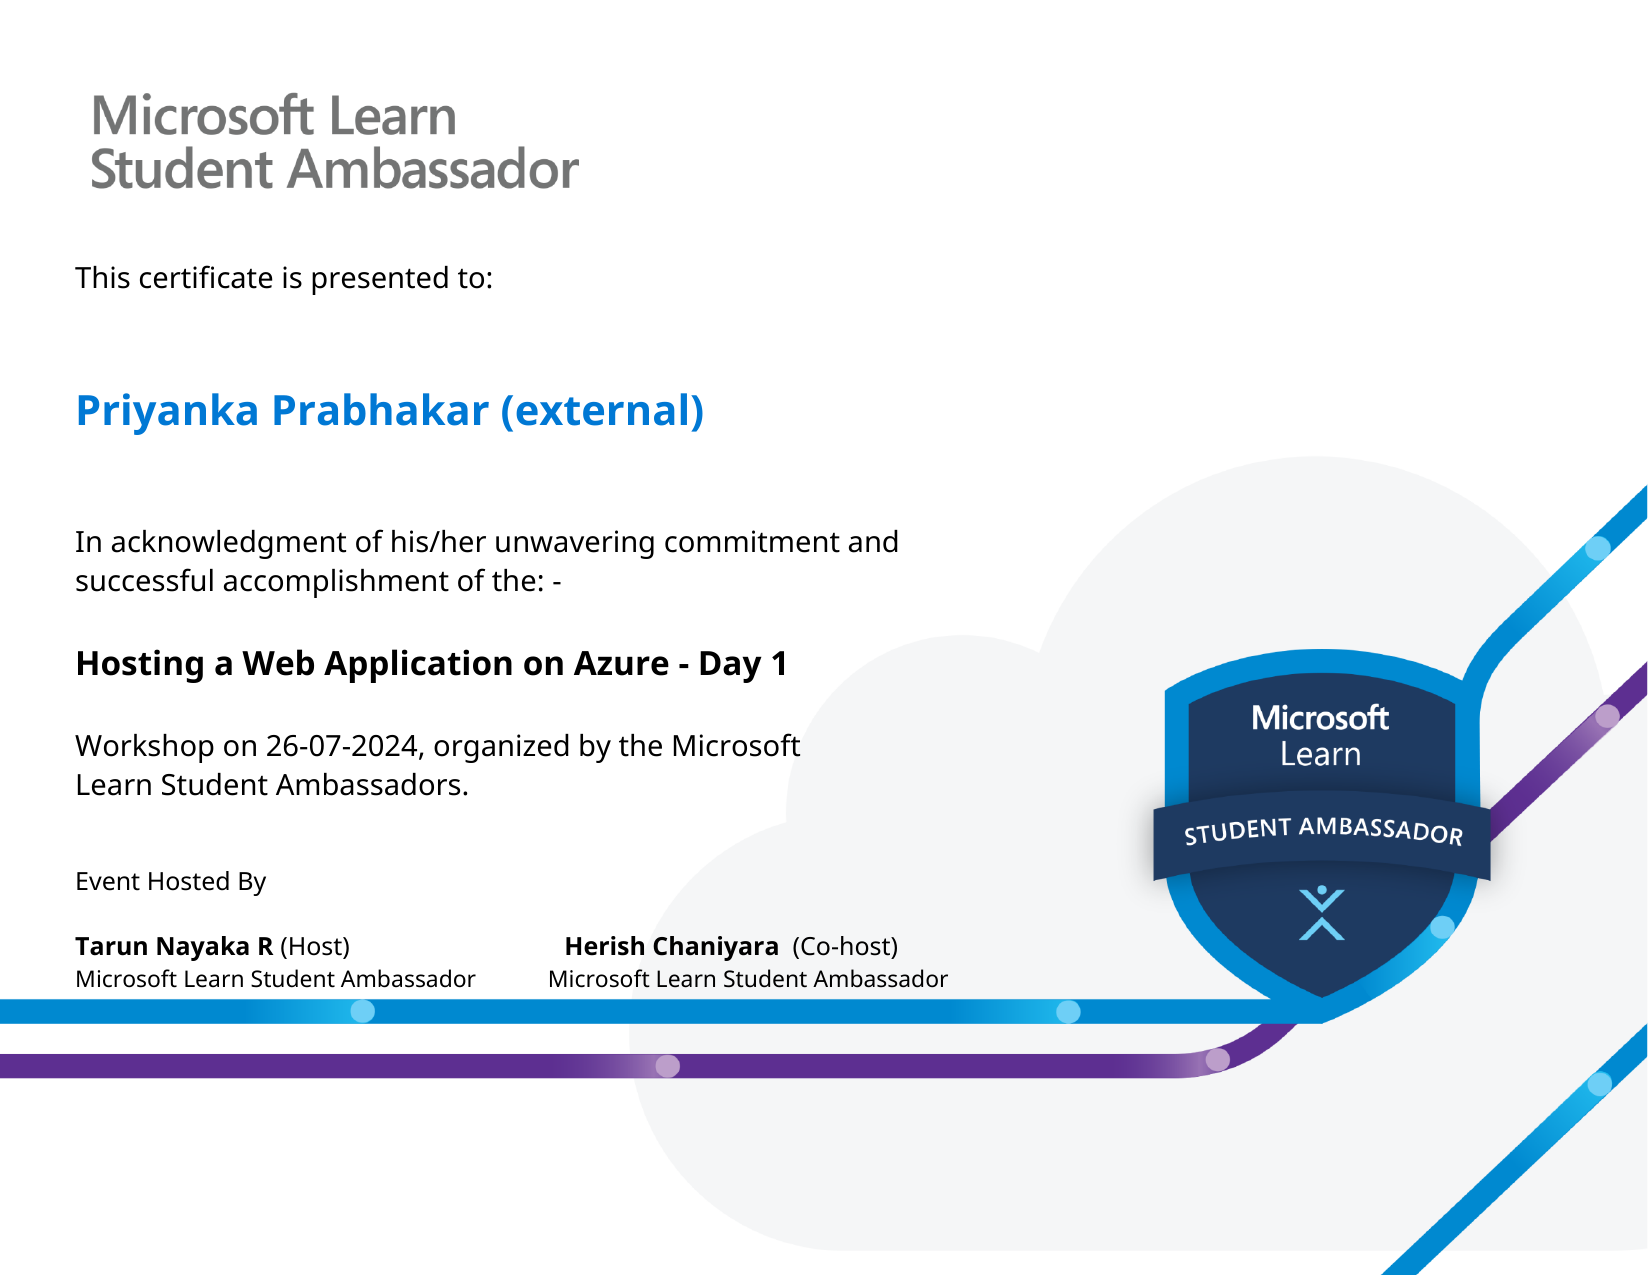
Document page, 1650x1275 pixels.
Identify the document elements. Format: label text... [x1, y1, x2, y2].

table_header This certificate is presented to: [64, 258, 1135, 297]
picture [0, 0, 1648, 1275]
table_cell Priyanka Prabhakar (external) [64, 297, 1135, 521]
table_cell Event Hosted By Tarun Nayaka R (Host) Herish Chaniyara (Co-host) Microsoft Learn Student Ambassador Microsoft Learn Student Ambassador [64, 844, 1135, 994]
table_cell In acknowledgment of his/her unwavering commitment and successful accomplishment of the: - Hosting a Web Application on Azure - Day 1 Workshop on 26-07-2024, organized by the Microsoft Learn Student Ambassadors. [64, 521, 1135, 844]
table_cell [64, 994, 1135, 1144]
